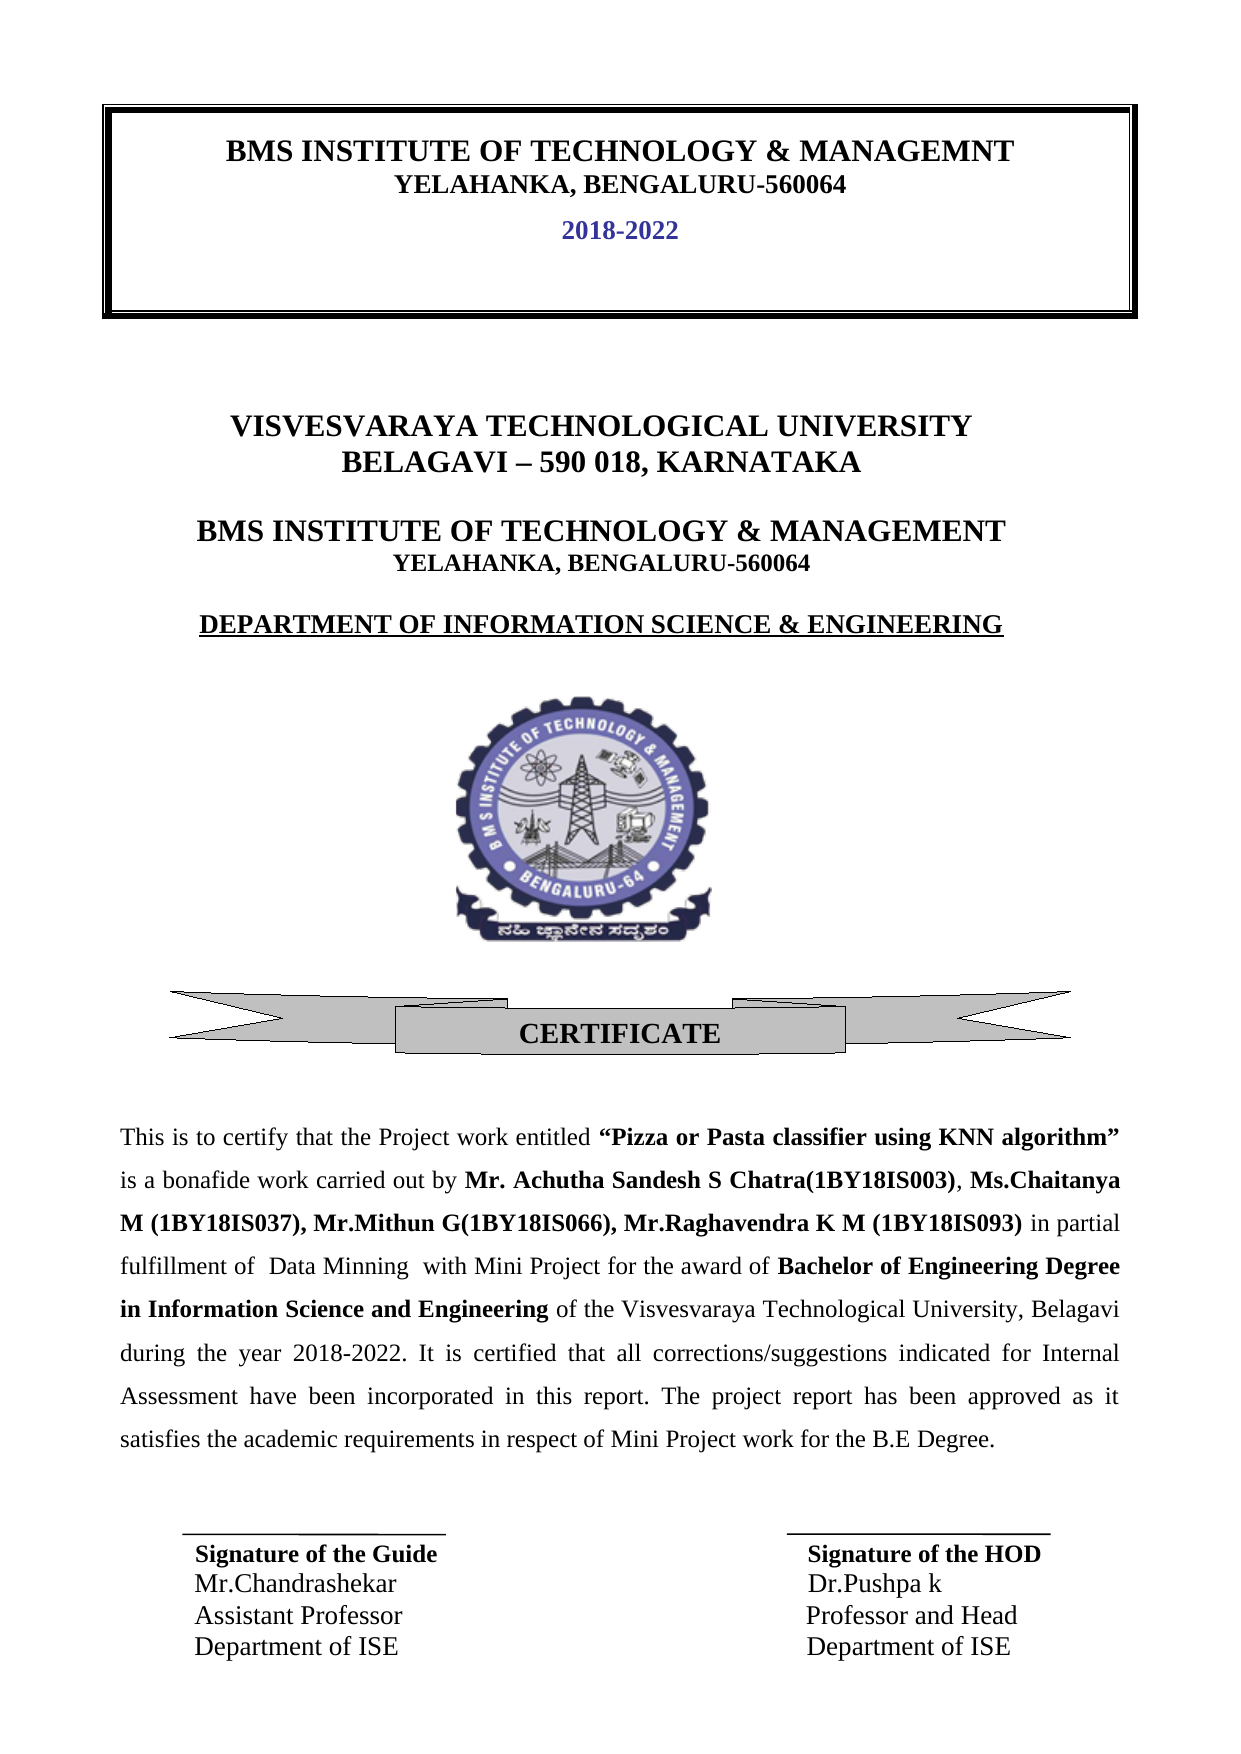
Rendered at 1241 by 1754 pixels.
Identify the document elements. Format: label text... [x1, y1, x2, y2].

text Mr.Chandrashekar Dr.Pushpa k [120, 1568, 1130, 1599]
picture [455, 696, 712, 942]
text 2018-2022 [112, 186, 1129, 310]
text BELAGAVI – 590 018, KARNATAKA [157, 443, 1045, 479]
text DEPARTMENT OF INFORMATION SCIENCE & ENGINEERING [157, 608, 1045, 639]
text Assistant Professor Professor and Head [120, 1599, 1130, 1630]
text YELAHANKA, BENGALURU-560064 [120, 168, 1120, 186]
text Department of ISE Department of ISE [120, 1630, 1130, 1661]
text BMS INSTITUTE OF TECHNOLOGY & MANAGEMENT [157, 512, 1045, 548]
text VISVESVARAYA TECHNOLOGICAL UNIVERSITY [157, 407, 1045, 443]
text Signature of the Guide Signature of the HOD [120, 1539, 1120, 1568]
subtitle BMS INSTITUTE OF TECHNOLOGY & MANAGEMNT [112, 113, 1129, 168]
text YELAHANKA, BENGALURU-560064 [157, 548, 1045, 577]
text This is to certify that the Project work entitled “Pizza or Pasta classifier using KNN algorithm” is a bonafide work carried out by Mr. Achutha Sandesh S Chatra(1BY18IS003), Ms.Chaitanya M (1BY18IS037), Mr.Mithun G(1BY18IS066), Mr.Raghavendra K M (1BY18IS093) in partial fulfillment of Data Minning with Mini Project for the award of Bachelor of Engineering Degree in Information Science and Engineering of the Visvesvaraya Technological University, Belagavi during the year 2018-2022. It is certified that all corrections/suggestions indicated for Internal Assessment have been incorporated in this report. The project report has been approved as it satisfies the academic requirements in respect of Mini Project work for the B.E Degree. [120, 1122, 1120, 1453]
